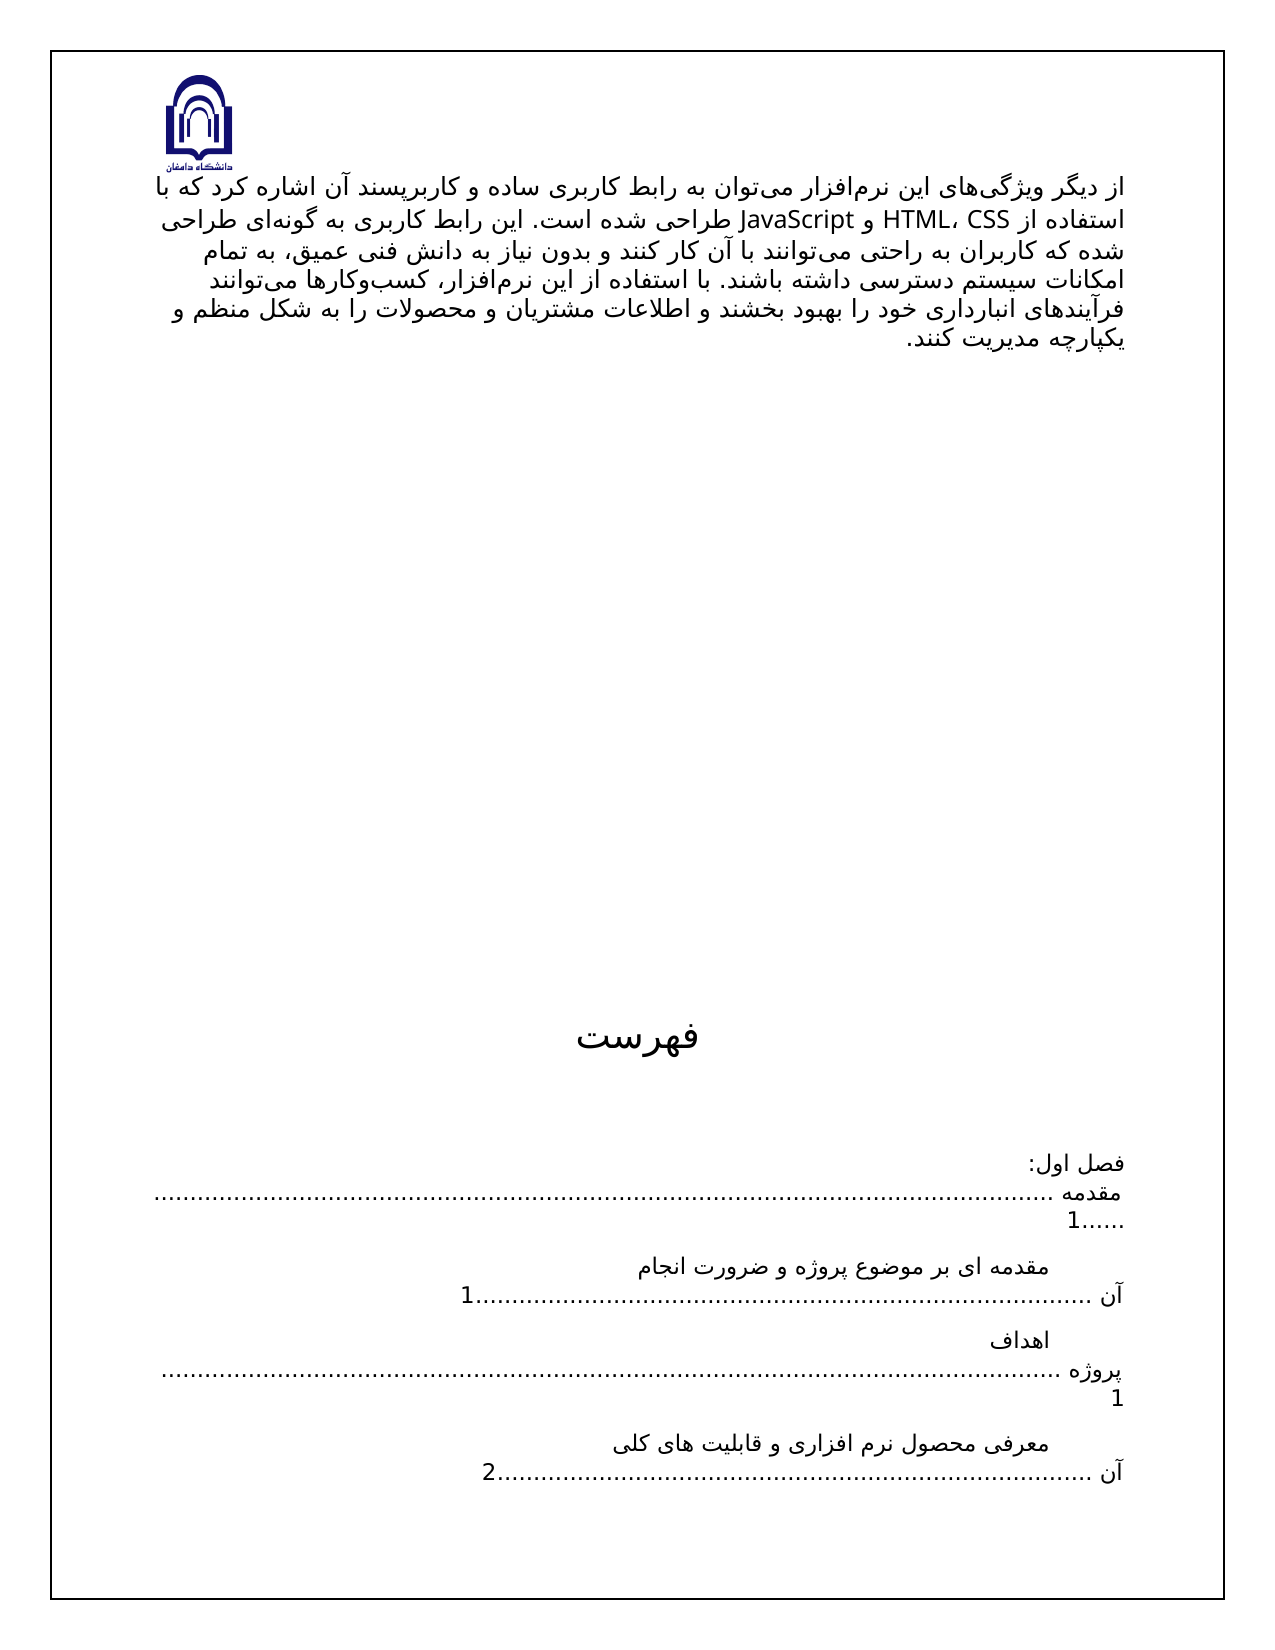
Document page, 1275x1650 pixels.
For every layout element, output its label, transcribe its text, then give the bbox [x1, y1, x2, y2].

text فصل اول: مقدمه ..................................................................................................................................1 [150, 1150, 1125, 1234]
text مقدمه ای بر موضوع پروژه و ضرورت انجام آن .....................................................................................1 [150, 1253, 1125, 1308]
picture [150, 75, 248, 173]
text از دیگر ویژگی‌های این نرم‌افزار می‌توان به رابط کاربری ساده و کاربرپسند آن اشاره کرد که با استفاده از HTML، CSS و JavaScript طراحی شده است. این رابط کاربری به گونه‌ای طراحی شده که کاربران به راحتی می‌توانند با آن کار کنند و بدون نیاز به دانش فنی عمیق، به تمام امکانات سیستم دسترسی داشته باشند. با استفاده از این نرم‌افزار، کسب‌وکارها می‌توانند فرآیندهای انبارداری خود را بهبود بخشند و اطلاعات مشتریان و محصولات را به شکل منظم و یکپارچه مدیریت کنند. [150, 172, 1125, 353]
text اهداف پروژه ............................................................................................................................1 [150, 1327, 1125, 1411]
text فهرست [150, 1014, 1125, 1058]
text معرفی محصول نرم افزاری و قابلیت های کلی آن ..................................................................................2 [150, 1430, 1125, 1486]
